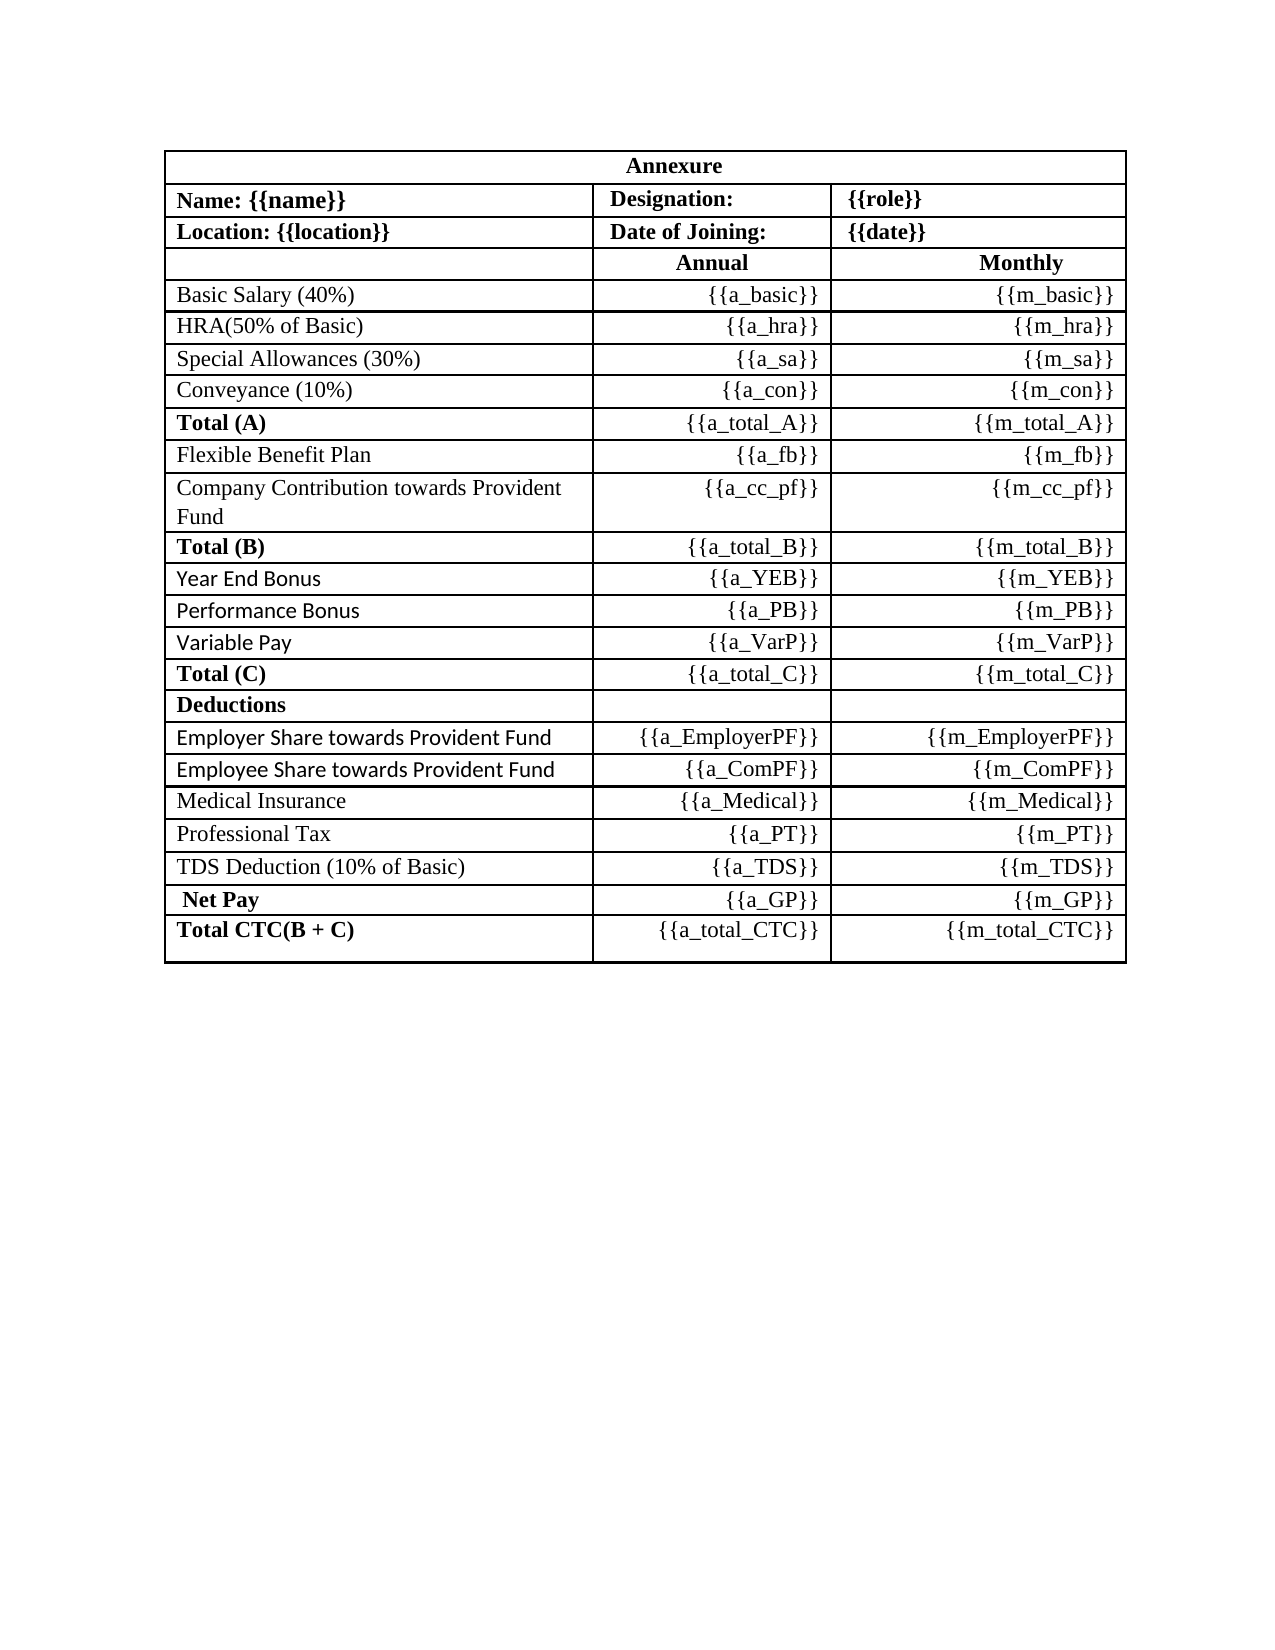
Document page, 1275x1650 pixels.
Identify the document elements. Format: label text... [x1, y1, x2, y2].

table_cell Conveyance (10%) [166, 376, 592, 407]
table_cell {{a_sa}} [594, 345, 830, 374]
table_cell {{a_Medical}} [594, 788, 830, 818]
table_cell Net Pay [166, 886, 592, 914]
table_cell {{date}} [832, 218, 1125, 247]
table_cell {{a_VarP}} [594, 628, 830, 658]
table_cell {{m_fb}} [832, 441, 1125, 472]
table_cell {{a_con}} [594, 376, 830, 407]
table_cell {{m_sa}} [832, 345, 1125, 374]
table_cell Medical Insurance [166, 788, 592, 818]
table_cell {{a_YEB}} [594, 564, 830, 594]
table_cell {{m_con}} [832, 376, 1125, 407]
table_cell {{a_PT}} [594, 820, 830, 851]
table_cell Name: {{name}} [166, 185, 592, 216]
table_cell {{a_total_A}} [594, 409, 830, 439]
table_cell Flexible Benefit Plan [166, 441, 592, 472]
table_cell Total (C) [166, 660, 592, 689]
table_cell {{a_total_B}} [594, 533, 830, 562]
table_cell {{m_total_CTC}} [832, 916, 1125, 961]
table_cell TDS Deduction (10% of Basic) [166, 853, 592, 884]
table_cell Date of Joining: [594, 218, 830, 247]
table_cell {{m_hra}} [832, 313, 1125, 343]
table_cell Company Contribution towards Provident Fund [166, 474, 592, 531]
table_cell [832, 691, 1125, 721]
table_cell HRA(50% of Basic) [166, 313, 592, 343]
table_cell {{a_hra}} [594, 313, 830, 343]
table_cell Total (A) [166, 409, 592, 439]
table_cell {{m_PT}} [832, 820, 1125, 851]
table_cell {{m_VarP}} [832, 628, 1125, 658]
table_header Annexure [166, 152, 1125, 183]
table_cell {{m_ComPF}} [832, 755, 1125, 785]
table_cell {{role}} [832, 185, 1125, 216]
table_cell [166, 249, 592, 279]
table_cell {{m_total_A}} [832, 409, 1125, 439]
table_cell {{a_fb}} [594, 441, 830, 472]
table_cell {{m_EmployerPF}} [832, 723, 1125, 753]
table_cell {{a_TDS}} [594, 853, 830, 884]
table_cell {{a_ComPF}} [594, 755, 830, 785]
table_cell Employee Share towards Provident Fund [166, 755, 592, 785]
table_cell {{a_total_C}} [594, 660, 830, 689]
table_cell Variable Pay [166, 628, 592, 658]
table_cell {{m_total_B}} [832, 533, 1125, 562]
table_cell Year End Bonus [166, 564, 592, 594]
table_cell {{m_Medical}} [832, 788, 1125, 818]
table_cell {{m_cc_pf}} [832, 474, 1125, 531]
table_cell Total (B) [166, 533, 592, 562]
table_cell Professional Tax [166, 820, 592, 851]
table_cell Deductions [166, 691, 592, 721]
table_cell [594, 691, 830, 721]
table_cell {{m_total_C}} [832, 660, 1125, 689]
table_cell {{a_PB}} [594, 596, 830, 626]
table_cell Total CTC(B + C) [166, 916, 592, 961]
table_cell Basic Salary (40%) [166, 281, 592, 310]
table_cell {{m_PB}} [832, 596, 1125, 626]
table_cell Annual [594, 249, 830, 279]
table_cell Special Allowances (30%) [166, 345, 592, 374]
table_cell Employer Share towards Provident Fund [166, 723, 592, 753]
table_cell {{m_basic}} [832, 281, 1125, 310]
table_cell {{a_EmployerPF}} [594, 723, 830, 753]
table_cell {{a_total_CTC}} [594, 916, 830, 961]
table_cell {{a_GP}} [594, 886, 830, 914]
table_cell {{a_basic}} [594, 281, 830, 310]
table_cell Location: {{location}} [166, 218, 592, 247]
table_cell {{m_YEB}} [832, 564, 1125, 594]
table_cell Monthly [832, 249, 1125, 279]
table_cell Designation: [594, 185, 830, 216]
table_cell {{a_cc_pf}} [594, 474, 830, 531]
table_cell {{m_GP}} [832, 886, 1125, 914]
table_cell {{m_TDS}} [832, 853, 1125, 884]
table_cell Performance Bonus [166, 596, 592, 626]
